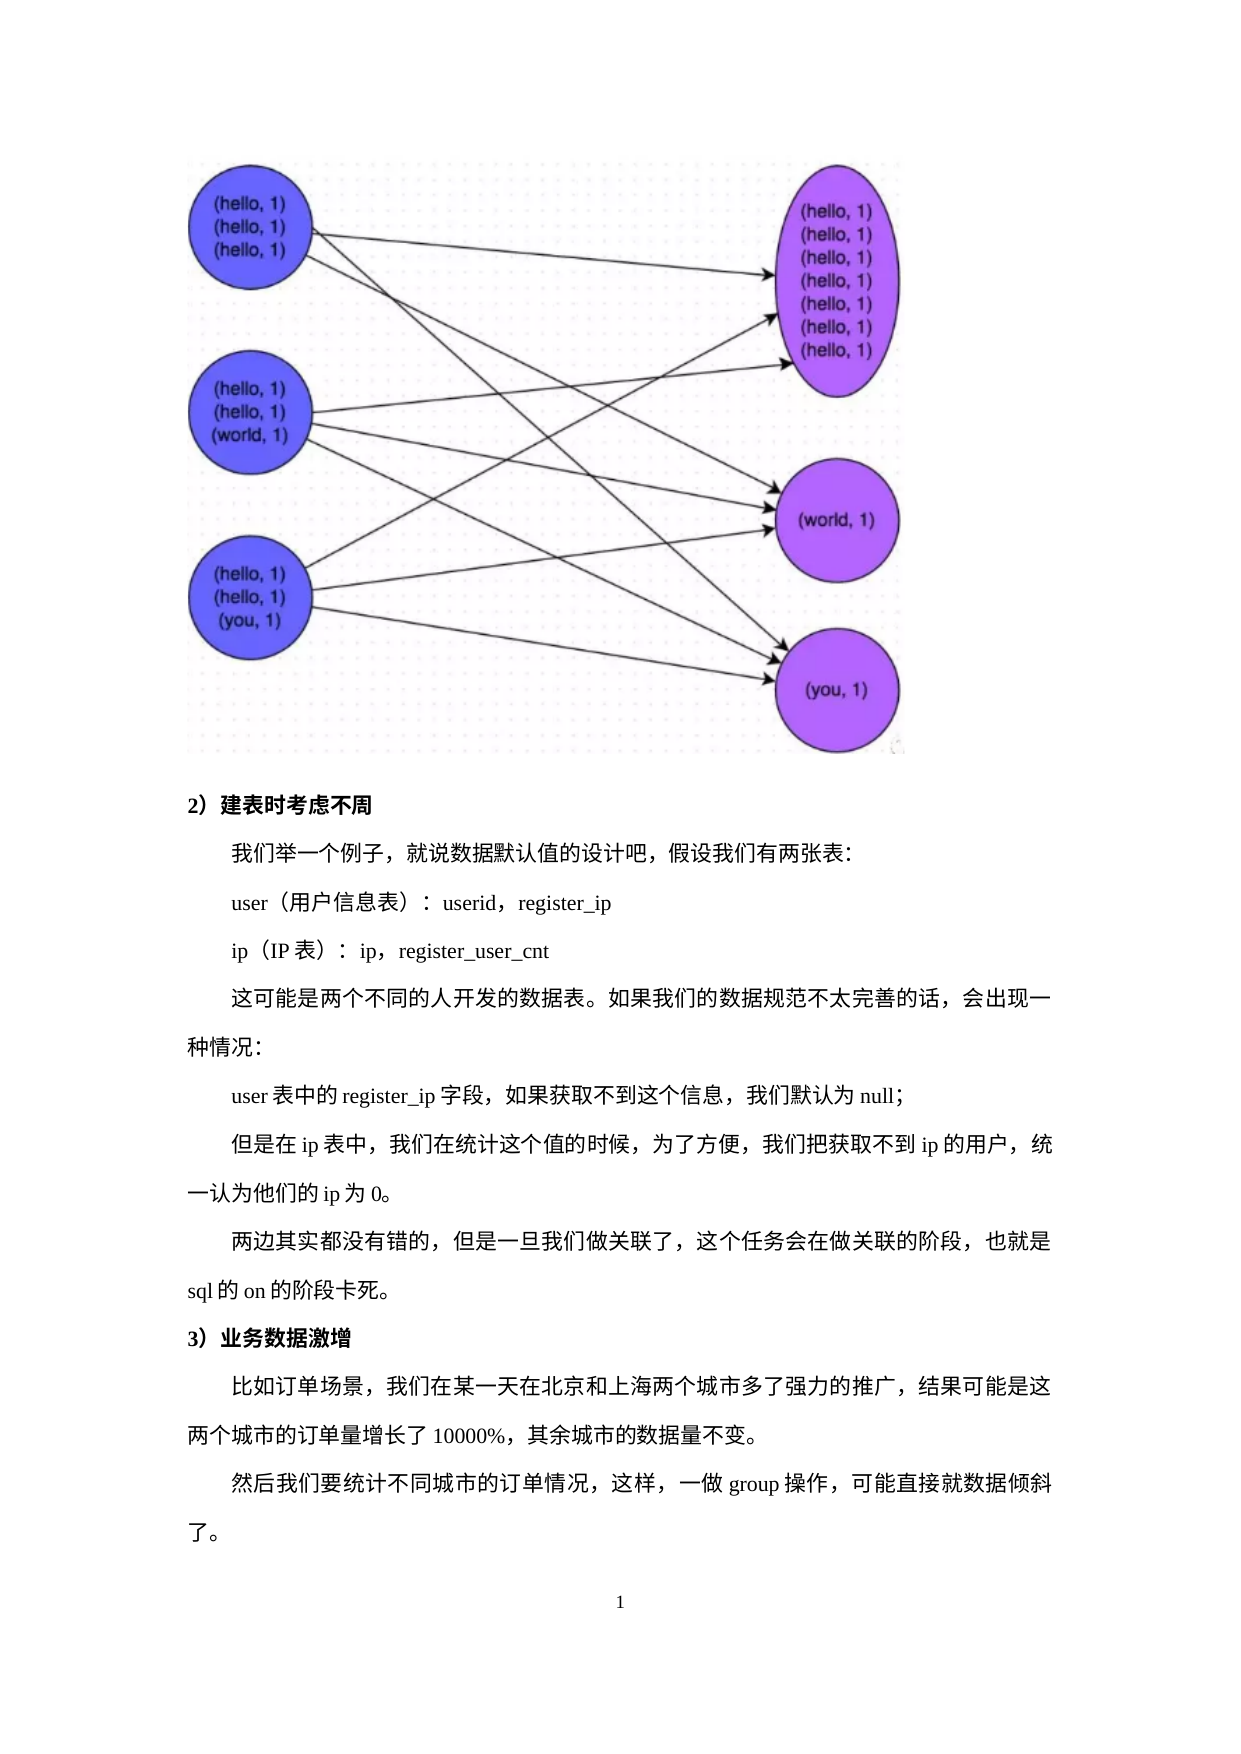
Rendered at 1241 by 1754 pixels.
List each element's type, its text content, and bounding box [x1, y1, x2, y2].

text 但是在ip表中，我们在统计这个值的时候，为了方便，我们把获取不到ip的用户，统一认为他们的ip为0。 [187, 1126, 1053, 1208]
text 然后我们要统计不同城市的订单情况，这样，一做group操作，可能直接就数据倾斜了。 [187, 1466, 1053, 1547]
text 3）业务数据激增 [187, 1321, 1053, 1353]
text 两边其实都没有错的，但是一旦我们做关联了，这个任务会在做关联的阶段，也就是sql的on的阶段卡死。 [187, 1223, 1053, 1305]
text 2）建表时考虑不周 [187, 788, 1053, 820]
text 这可能是两个不同的人开发的数据表。如果我们的数据规范不太完善的话，会出现一种情况： [187, 981, 1053, 1062]
text ip（IP表）：ip，register_user_cnt [187, 933, 1053, 965]
text user（用户信息表）：userid，register_ip [187, 884, 1053, 917]
text 比如订单场景，我们在某一天在北京和上海两个城市多了强力的推广，结果可能是这两个城市的订单量增长了10000%，其余城市的数据量不变。 [187, 1369, 1053, 1450]
picture [187, 155, 905, 754]
text 我们举一个例子，就说数据默认值的设计吧，假设我们有两张表： [187, 836, 1053, 868]
text user表中的register_ip字段，如果获取不到这个信息，我们默认为null； [187, 1078, 1053, 1111]
